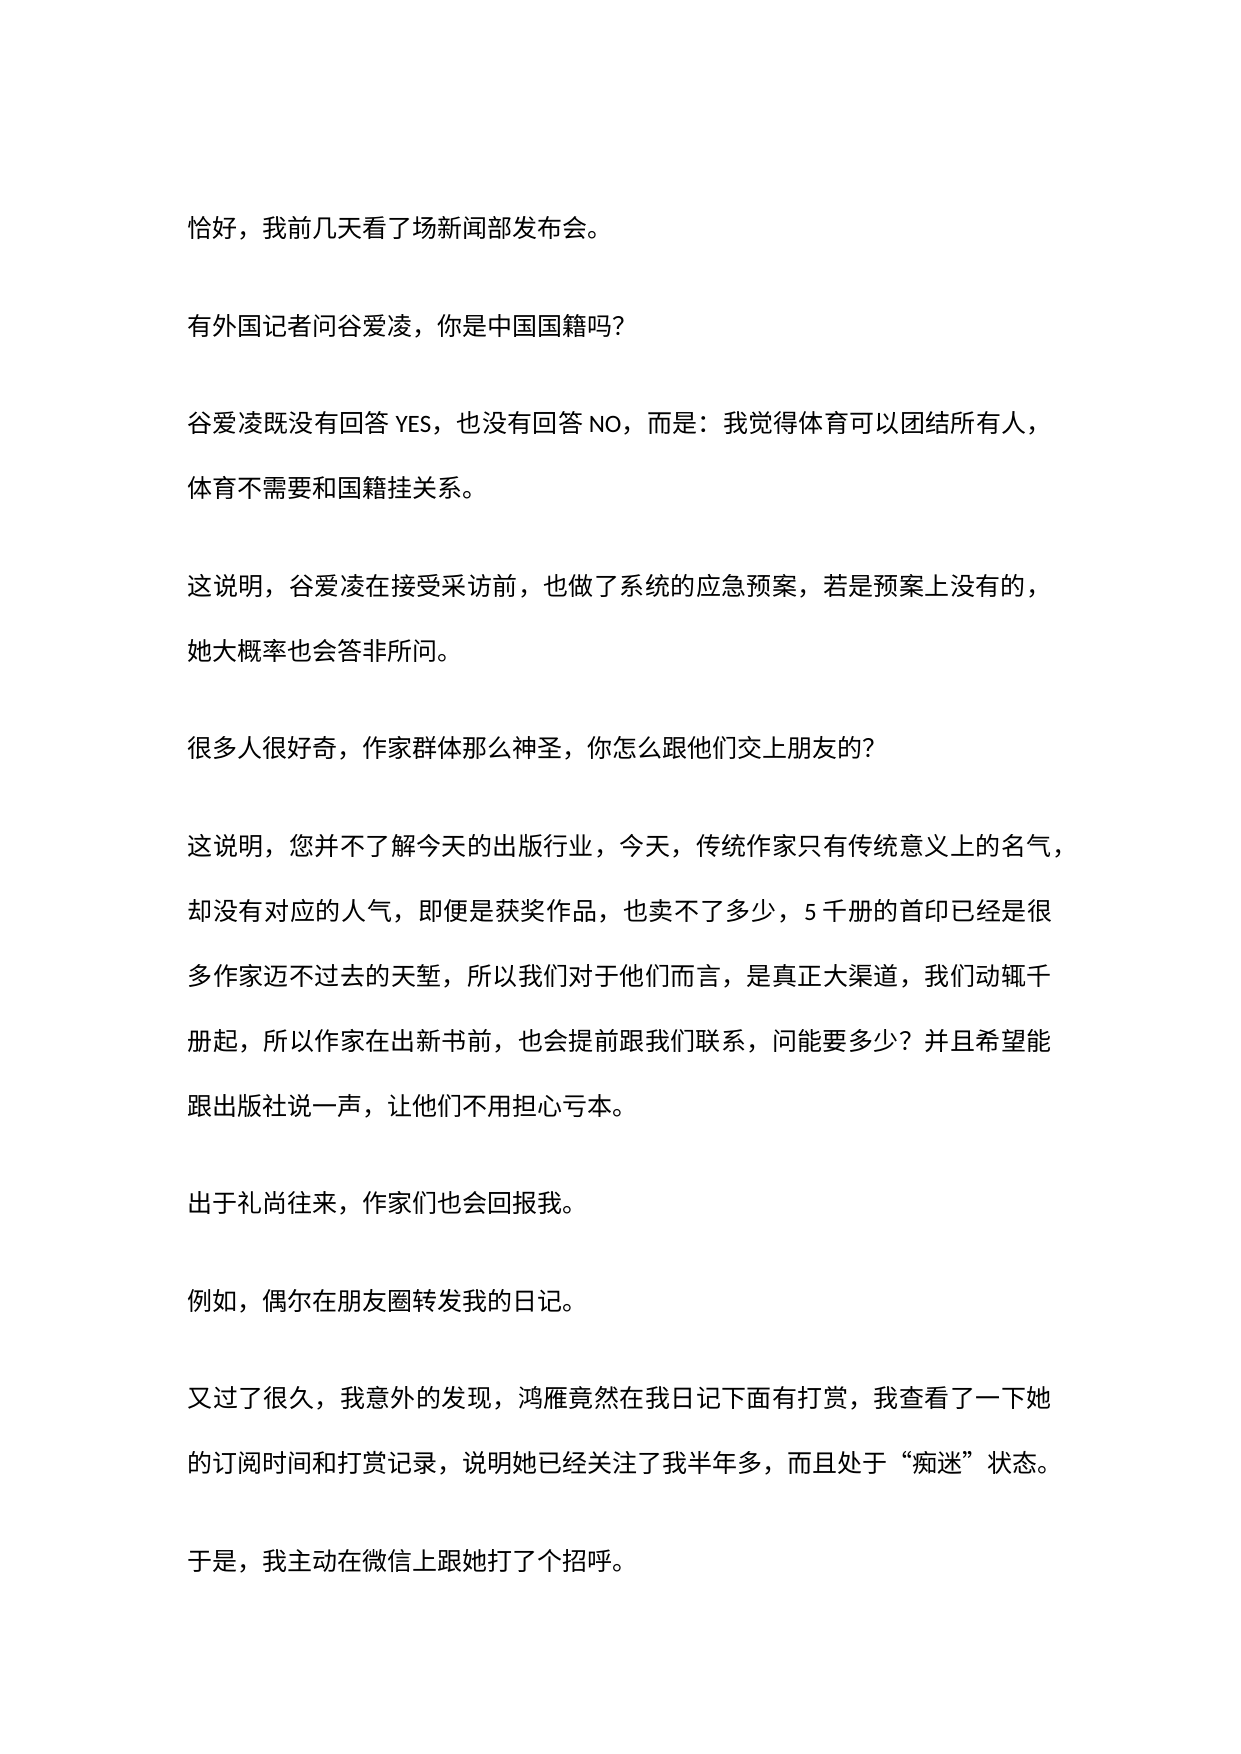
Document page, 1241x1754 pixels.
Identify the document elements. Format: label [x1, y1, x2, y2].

text [187, 162, 1053, 1592]
